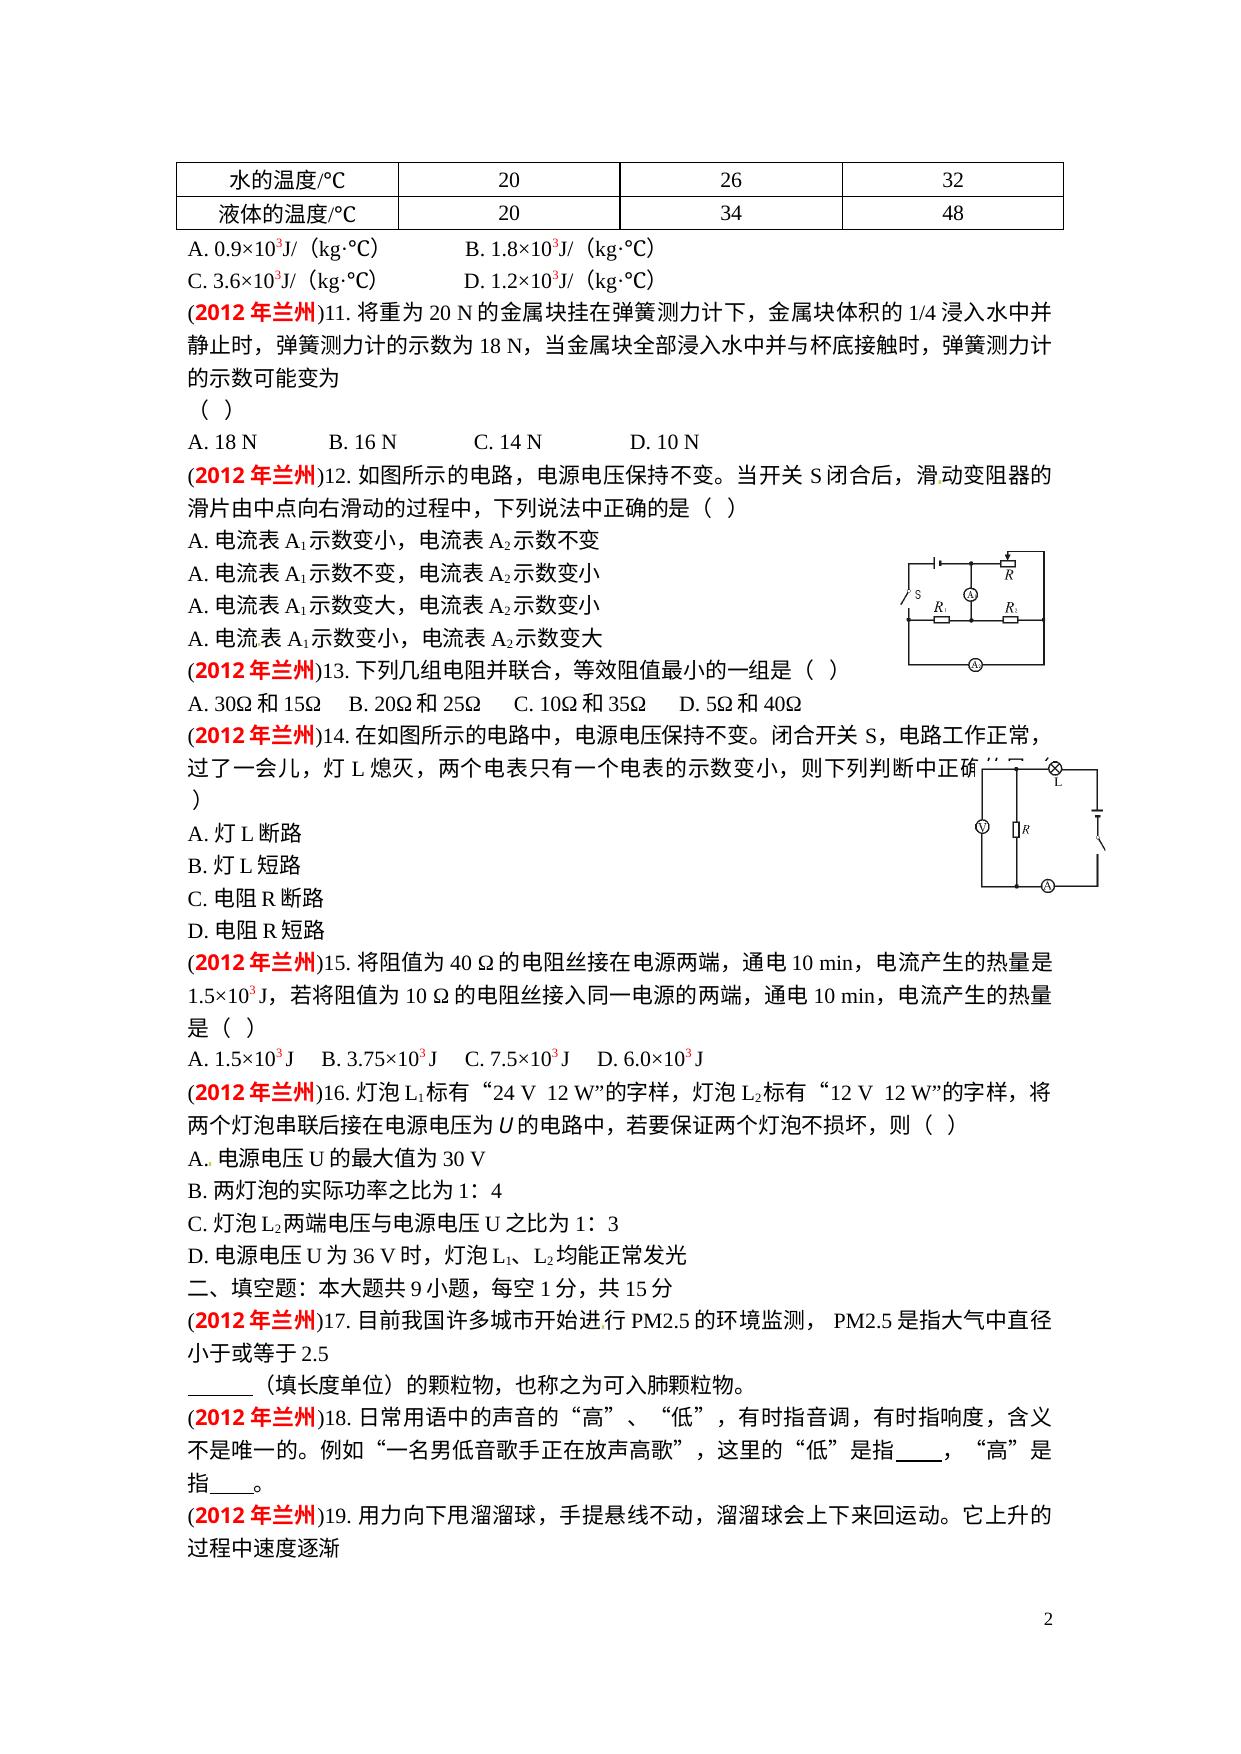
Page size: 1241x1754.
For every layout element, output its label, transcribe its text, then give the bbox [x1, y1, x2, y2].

text B. 两灯泡的实际功率之比为1：4 [187, 1173, 1053, 1205]
table_cell 液体的温度/℃ [177, 197, 398, 229]
text C. 灯泡L2两端电压与电源电压U之比为1：3 [187, 1205, 1053, 1238]
text (2012年兰州)16. 灯泡L1标有“24 V 12 W”的字样，灯泡L2标有“12 V 12 W”的字样，将两个灯泡串联后接在电源电压为U的电路中，若要保证两个灯泡不损坏，则（ ） [187, 1075, 1053, 1140]
text (2012年兰州)12. 如图所示的电路，电源电压保持不变。当开关S闭合后，滑动变阻器的滑片由中点向右滑动的过程中，下列说法中正确的是（ ） [187, 458, 1053, 523]
text 二、填空题：本大题共9小题，每空1分，共15分 [187, 1270, 1053, 1303]
text C. 电阻R断路 [187, 880, 1053, 913]
text (2012年兰州)14. 在如图所示的电路中，电源电压保持不变。闭合开关S，电路工作正常，过了一会儿，灯L熄灭，两个电表只有一个电表的示数变小，则下列判断中正确的是（ ） [187, 718, 1053, 815]
text A. 30Ω和15Ω B. 20Ω和25Ω C. 10Ω和35Ω D. 5Ω和40Ω [187, 685, 1053, 718]
picture [900, 551, 1046, 672]
text A. 电流表A1示数变大，电流表A2示数变小 [187, 588, 900, 620]
table_cell 20 [399, 197, 619, 229]
text （ ） [187, 393, 1053, 425]
table_cell 20 [399, 163, 619, 196]
text A. 灯L断路 [187, 815, 975, 848]
picture [975, 761, 1106, 893]
text A. 电流表A1示数变小，电流表A2示数不变 [187, 523, 1053, 555]
text A. 电流表A1示数不变，电流表A2示数变小 [187, 555, 900, 588]
table_cell 26 [621, 163, 842, 196]
text A. 电源电压U的最大值为30 V [187, 1140, 1053, 1173]
text B. 灯L 短路 [187, 848, 975, 880]
text （填长度单位）的颗粒物，也称之为可入肺颗粒物。 [187, 1368, 1053, 1400]
text (2012年兰州)18. 日常用语中的声音的“高”、“低”，有时指音调，有时指响度，含义不是唯一的。例如“一名男低音歌手正在放声高歌”，这里的“低”是指 ，“高”是指 。 [187, 1400, 1053, 1498]
text A. 电流表A1示数变小，电流表A2示数变大 [187, 620, 900, 653]
text (2012年兰州)15. 将阻值为40 Ω的电阻丝接在电源两端，通电10 min，电流产生的热量是1.5×103 J，若将阻值为10 Ω的电阻丝接入同一电源的两端，通电10 min，电流产生的热量是（ ） [187, 945, 1053, 1043]
table_cell 48 [843, 197, 1063, 229]
text (2012年兰州)17. 目前我国许多城市开始进行PM2.5的环境监测， PM2.5是指大气中直径小于或等于2.5 [187, 1303, 1053, 1368]
text A. 18 N B. 16 N C. 14 N D. 10 N [187, 425, 1053, 458]
text (2012年兰州)13. 下列几组电阻并联合，等效阻值最小的一组是（ ） [187, 653, 1053, 685]
table_cell 水的温度/℃ [177, 163, 398, 196]
text ×103J/（kg·℃） B. 1.8×103J/（kg·℃） [187, 230, 1053, 263]
text C. 3.6×103J/（kg·℃） D. 1.2×103J/（kg·℃） [187, 263, 1053, 295]
text D. 电源电压U为36 V时，灯泡L1、L2均能正常发光 [187, 1238, 1053, 1270]
text D. 电阻R短路 [187, 913, 1053, 945]
table_cell 32 [843, 163, 1063, 196]
table_cell 34 [621, 197, 842, 229]
text (2012年兰州)11. 将重为20 N的金属块挂在弹簧测力计下，金属块体积的1/4浸入水中并静止时，弹簧测力计的示数为18 N，当金属块全部浸入水中并与杯底接触时，弹簧测力计的示数可能变为 [187, 295, 1053, 393]
text ×103 J B. 3.75×103 J C. 7.5×103 J D. 6.0×103 J [187, 1043, 1053, 1075]
text (2012年兰州)19. 用力向下甩溜溜球，手提悬线不动，溜溜球会上下来回运动。它上升的过程中速度逐渐 [187, 1498, 1053, 1563]
